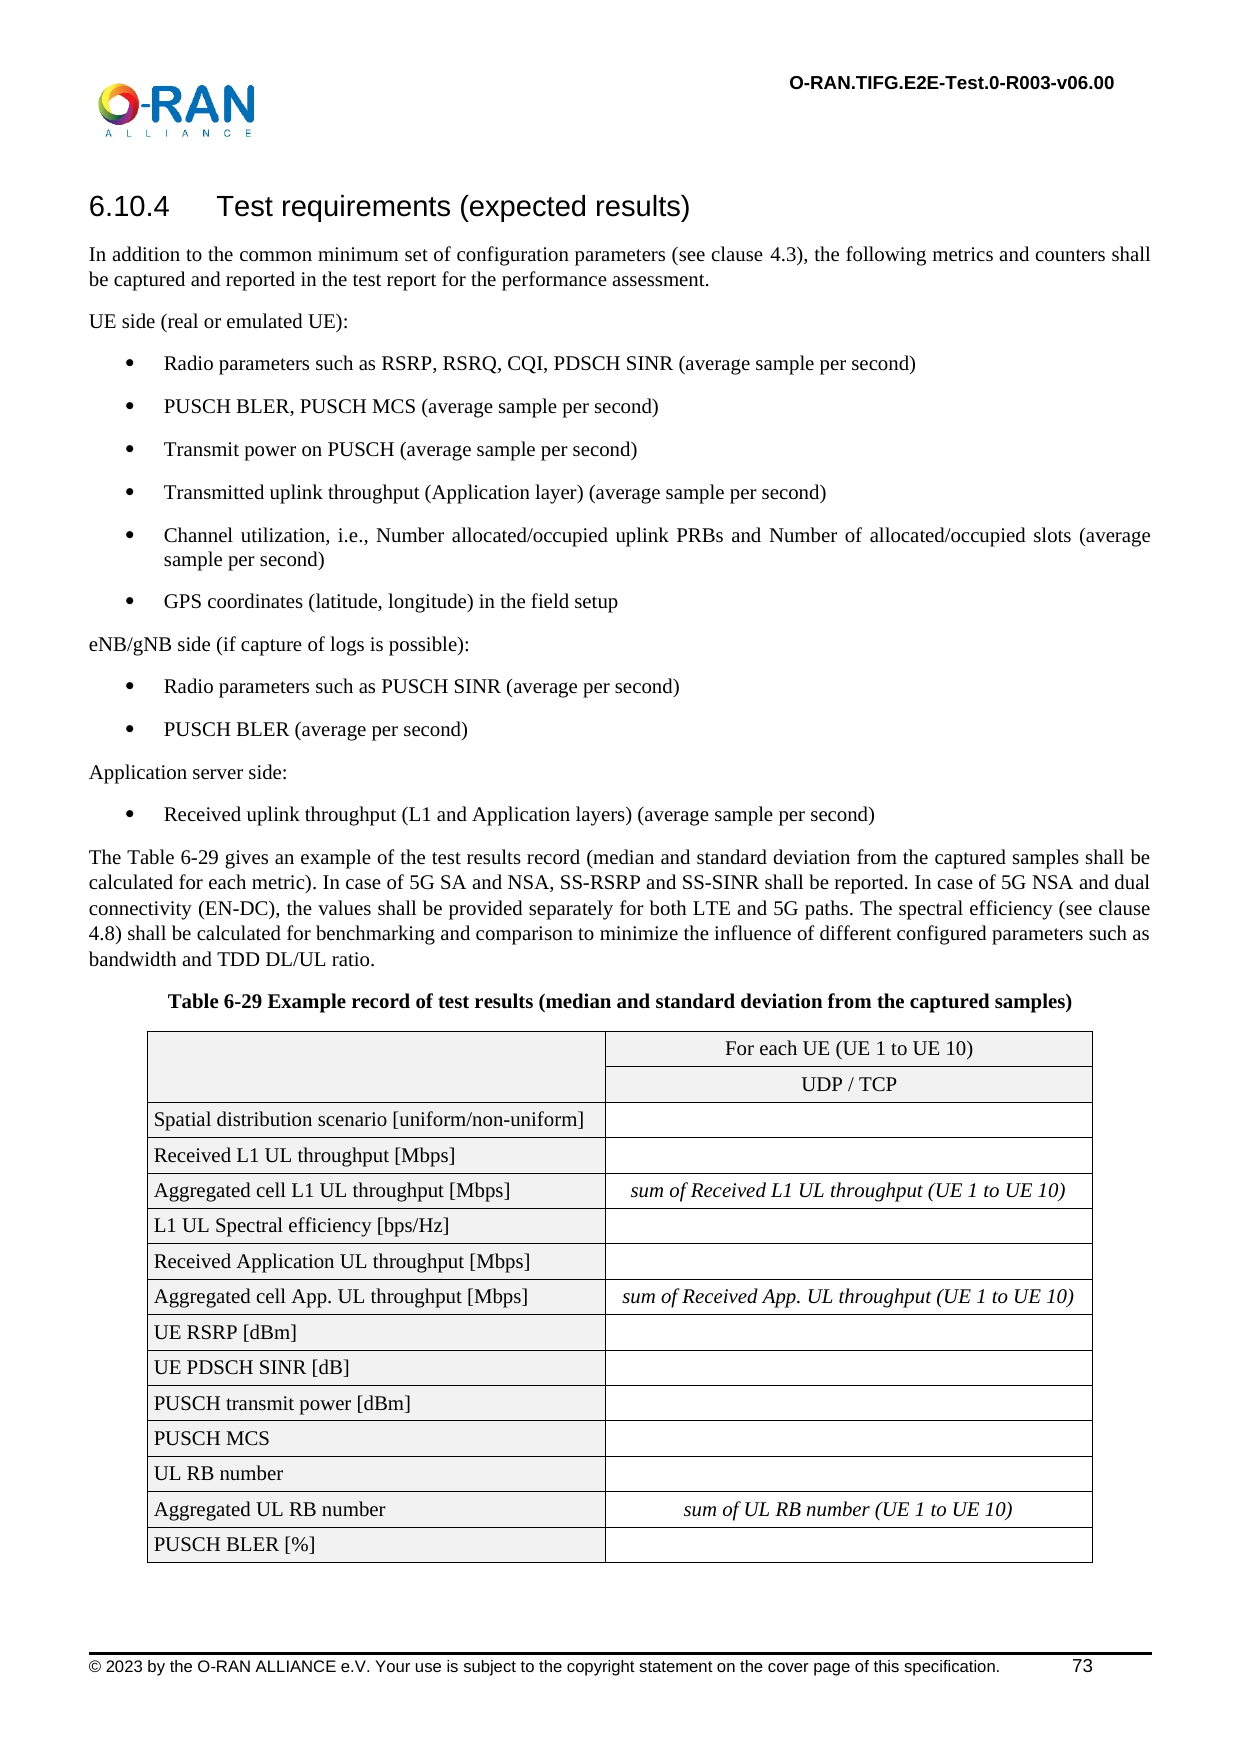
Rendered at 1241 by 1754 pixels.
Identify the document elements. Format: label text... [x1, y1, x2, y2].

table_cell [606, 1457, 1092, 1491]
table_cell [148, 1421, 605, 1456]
list Radio parameters such as RSRP, RSRQ, CQI, PDSCH SINR (average sample per second) [126, 351, 1152, 375]
list Channel utilization, i.e., Number allocated/occupied uplink PRBs and Number of allocated/occupied slots (average sample per second) [126, 523, 1152, 571]
list Transmit power on PUSCH (average sample per second) [126, 437, 1152, 461]
list Received uplink throughput (L1 and Application layers) (average sample per second) [126, 802, 1152, 826]
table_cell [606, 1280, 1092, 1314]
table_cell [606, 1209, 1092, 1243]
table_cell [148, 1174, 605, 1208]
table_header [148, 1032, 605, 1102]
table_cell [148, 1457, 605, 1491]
text UE side (real or emulated UE): [89, 309, 1152, 333]
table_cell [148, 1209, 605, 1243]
subtitle Test requirements (expected results) [89, 189, 1152, 223]
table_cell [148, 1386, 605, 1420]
text In addition to the common minimum set of configuration parameters (see clause 4.3), the following metrics and counters shall be captured and reported in the test report for the performance assessment. [89, 242, 1152, 291]
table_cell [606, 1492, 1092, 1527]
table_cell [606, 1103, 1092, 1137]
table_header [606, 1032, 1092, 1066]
list PUSCH BLER (average per second) [126, 717, 1152, 741]
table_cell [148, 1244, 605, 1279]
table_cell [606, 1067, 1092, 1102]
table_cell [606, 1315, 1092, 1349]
text eNB/gNB side (if capture of logs is possible): [89, 632, 1152, 656]
picture [88, 70, 268, 148]
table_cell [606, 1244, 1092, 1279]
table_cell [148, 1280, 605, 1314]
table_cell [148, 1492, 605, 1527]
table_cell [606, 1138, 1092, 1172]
text Application server side: [89, 760, 1152, 784]
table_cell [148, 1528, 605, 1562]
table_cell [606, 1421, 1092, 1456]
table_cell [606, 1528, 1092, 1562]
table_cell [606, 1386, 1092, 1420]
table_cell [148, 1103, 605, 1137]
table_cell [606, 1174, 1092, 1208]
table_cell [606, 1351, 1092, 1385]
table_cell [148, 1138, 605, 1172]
list PUSCH BLER, PUSCH MCS (average sample per second) [126, 394, 1152, 418]
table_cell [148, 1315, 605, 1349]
list GPS coordinates (latitude, longitude) in the field setup [126, 589, 1152, 613]
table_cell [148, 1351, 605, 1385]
list Transmitted uplink throughput (Application layer) (average sample per second) [126, 480, 1152, 504]
list Radio parameters such as PUSCH SINR (average per second) [126, 674, 1152, 698]
